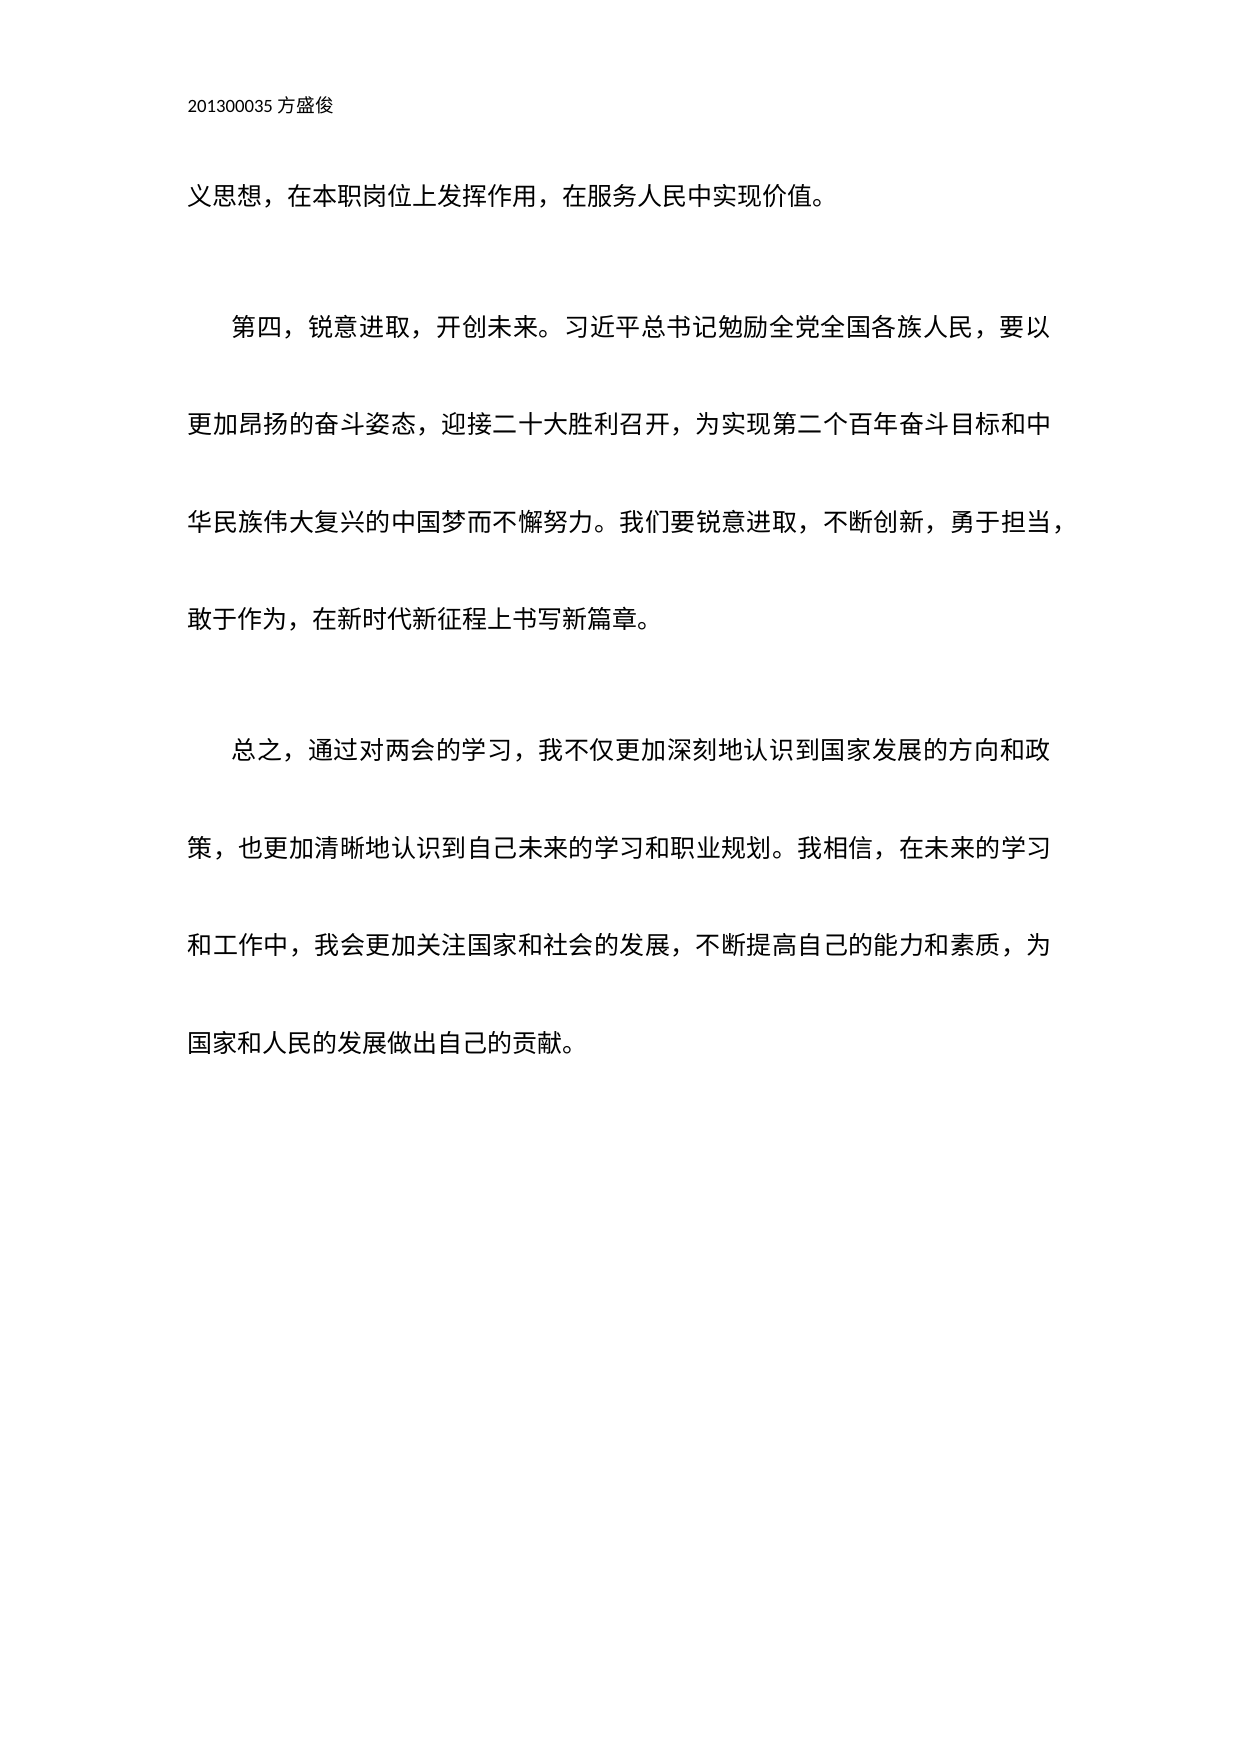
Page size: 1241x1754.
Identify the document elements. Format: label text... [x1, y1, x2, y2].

text 总之，通过对两会的学习，我不仅更加深刻地认识到国家发展的方向和政策，也更加清晰地认识到自己未来的学习和职业规划。我相信，在未来的学习和工作中，我会更加关注国家和社会的发展，不断提高自己的能力和素质，为国家和人民的发展做出自己的贡献。 [187, 716, 1053, 1074]
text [187, 162, 1053, 227]
text 第四，锐意进取，开创未来。习近平总书记勉励全党全国各族人民，要以更加昂扬的奋斗姿态，迎接二十大胜利召开，为实现第二个百年奋斗目标和中华民族伟大复兴的中国梦而不懈努力。我们要锐意进取，不断创新，勇于担当，敢于作为，在新时代新征程上书写新篇章。 [187, 293, 1053, 650]
